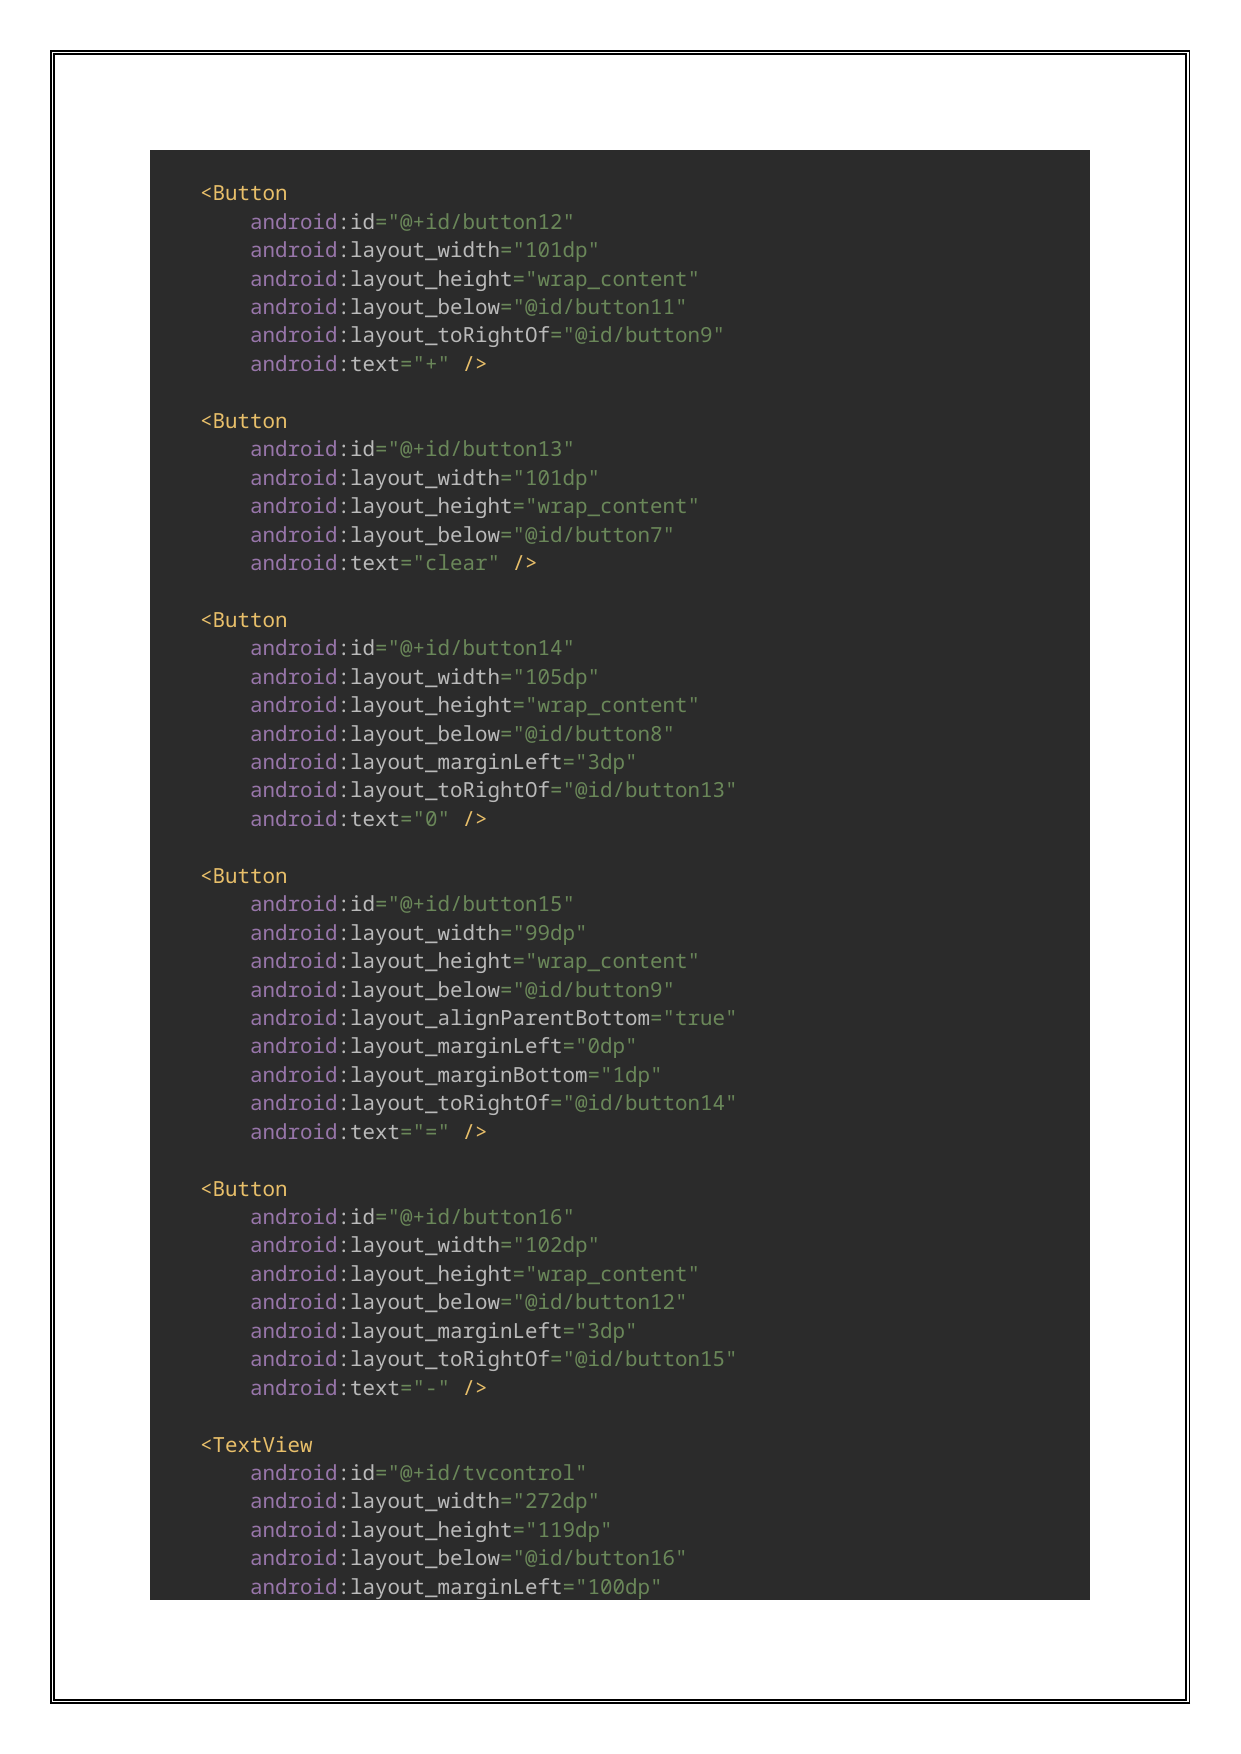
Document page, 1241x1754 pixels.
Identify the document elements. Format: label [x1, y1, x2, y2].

text [150, 150, 1090, 1600]
